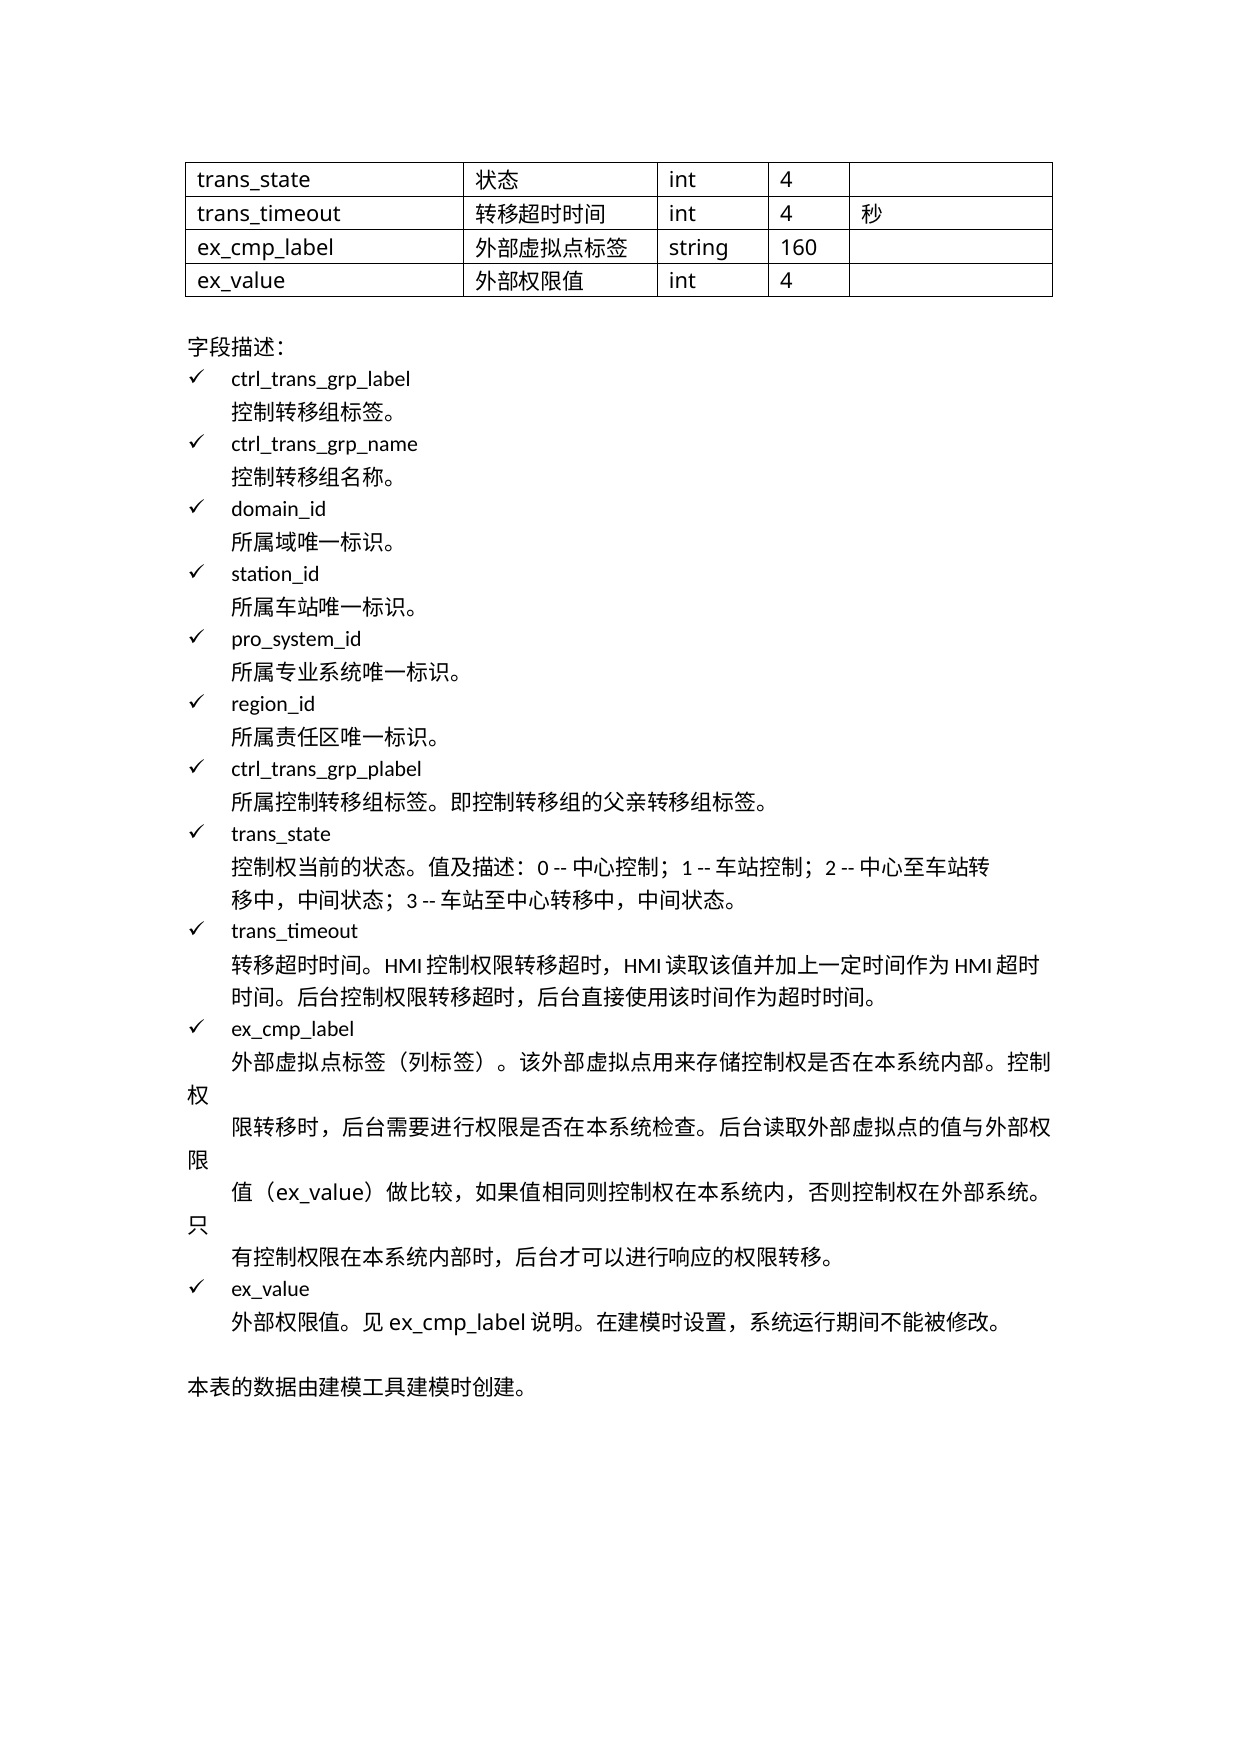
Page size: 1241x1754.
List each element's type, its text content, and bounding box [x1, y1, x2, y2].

text 控制权当前的状态。值及描述：0 -- 中心控制；1 -- 车站控制；2 -- 中心至车站转 [187, 850, 1053, 882]
text 所属责任区唯一标识。 [187, 720, 1053, 752]
text 所属域唯一标识。 [187, 525, 1053, 557]
text 所属专业系统唯一标识。 [187, 655, 1053, 687]
table_cell trans_state [186, 163, 463, 196]
list ctrl_trans_grp_name [187, 427, 1053, 460]
table_cell int [658, 163, 768, 196]
text 转移超时时间。HMI控制权限转移超时，HMI读取该值并加上一定时间作为HMI超时 [187, 947, 1053, 980]
list domain_id [187, 492, 1053, 525]
list trans_timeout [187, 915, 1053, 947]
table_cell 4 [769, 197, 849, 229]
table_cell [850, 163, 1052, 196]
table_cell 转移超时时间 [464, 197, 657, 229]
table_cell [850, 264, 1052, 296]
list ex_value [187, 1272, 1053, 1305]
list ctrl_trans_grp_label [187, 362, 1053, 395]
text 控制转移组标签。 [187, 395, 1053, 427]
table_cell 秒 [850, 197, 1052, 229]
table_cell 160 [769, 230, 849, 263]
table_cell 外部虚拟点标签 [464, 230, 657, 263]
table_cell int [658, 197, 768, 229]
table_cell 状态 [464, 163, 657, 196]
table_cell ex_value [186, 264, 463, 296]
table_cell trans_timeout [186, 197, 463, 229]
text 时间。后台控制权限转移超时，后台直接使用该时间作为超时时间。 [187, 980, 1053, 1012]
table_cell 4 [769, 163, 849, 196]
text 限转移时，后台需要进行权限是否在本系统检查。后台读取外部虚拟点的值与外部权限 [187, 1110, 1053, 1175]
list ctrl_trans_grp_plabel [187, 752, 1053, 785]
table_cell [850, 230, 1052, 263]
list pro_system_id [187, 622, 1053, 655]
table_cell 4 [769, 264, 849, 296]
text 所属控制转移组标签。即控制转移组的父亲转移组标签。 [187, 785, 1053, 817]
text 控制转移组名称。 [187, 460, 1053, 492]
text 字段描述： [187, 330, 1053, 362]
text 有控制权限在本系统内部时，后台才可以进行响应的权限转移。 [187, 1240, 1053, 1272]
text 移中，中间状态；3 -- 车站至中心转移中，中间状态。 [187, 882, 1053, 915]
list trans_state [187, 817, 1053, 850]
text 本表的数据由建模工具建模时创建。 [187, 1370, 1053, 1402]
text 值（ex_value）做比较，如果值相同则控制权在本系统内，否则控制权在外部系统。只 [187, 1175, 1053, 1240]
table_cell int [658, 264, 768, 296]
list ex_cmp_label [187, 1012, 1053, 1045]
text 外部权限值。见ex_cmp_label说明。在建模时设置，系统运行期间不能被修改。 [187, 1305, 1053, 1337]
table_cell 外部权限值 [464, 264, 657, 296]
list region_id [187, 687, 1053, 720]
table_cell ex_cmp_label [186, 230, 463, 263]
list station_id [187, 557, 1053, 590]
text 外部虚拟点标签（列标签）。该外部虚拟点用来存储控制权是否在本系统内部。控制权 [187, 1045, 1053, 1110]
text 所属车站唯一标识。 [187, 590, 1053, 622]
table_cell string [658, 230, 768, 263]
